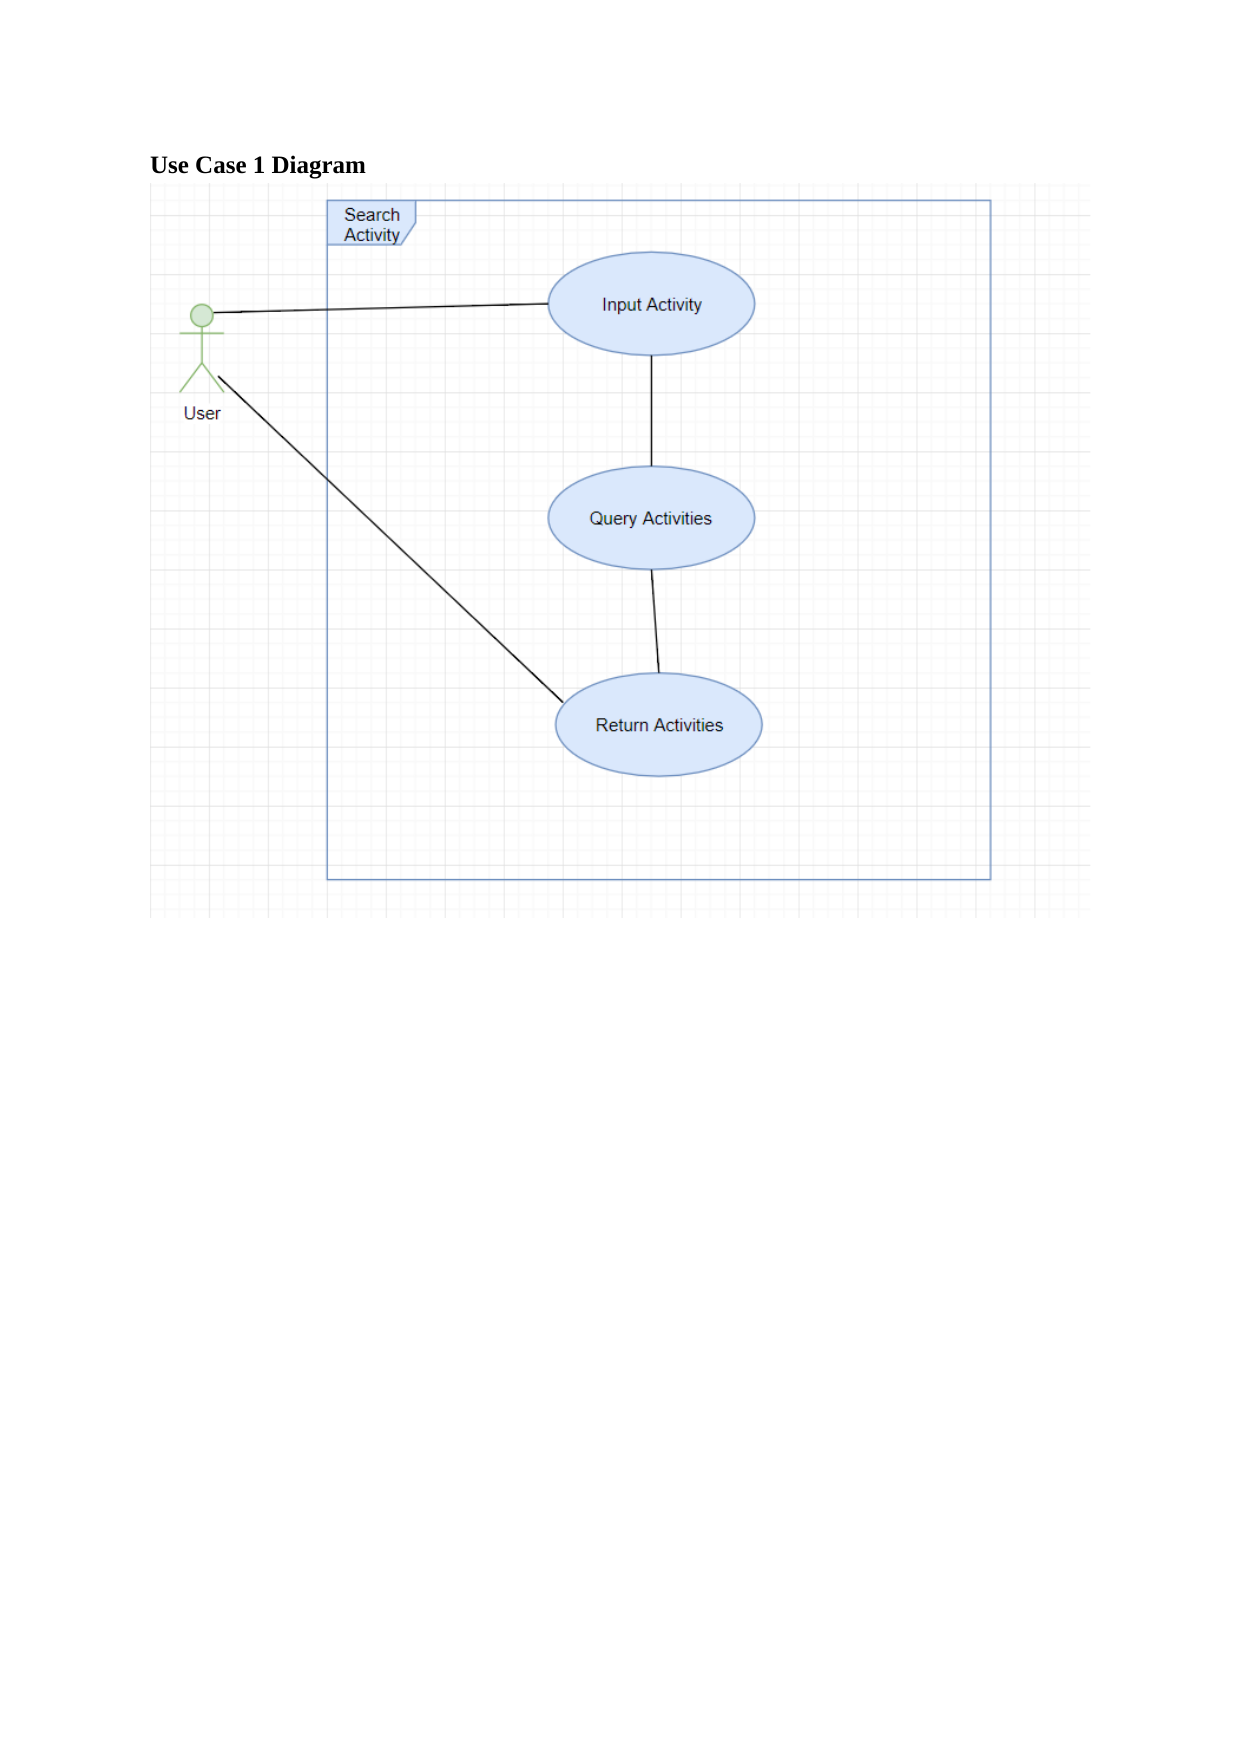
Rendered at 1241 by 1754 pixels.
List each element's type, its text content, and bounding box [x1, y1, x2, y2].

text Use Case 1 Diagram [150, 150, 1090, 179]
picture [150, 183, 1091, 918]
